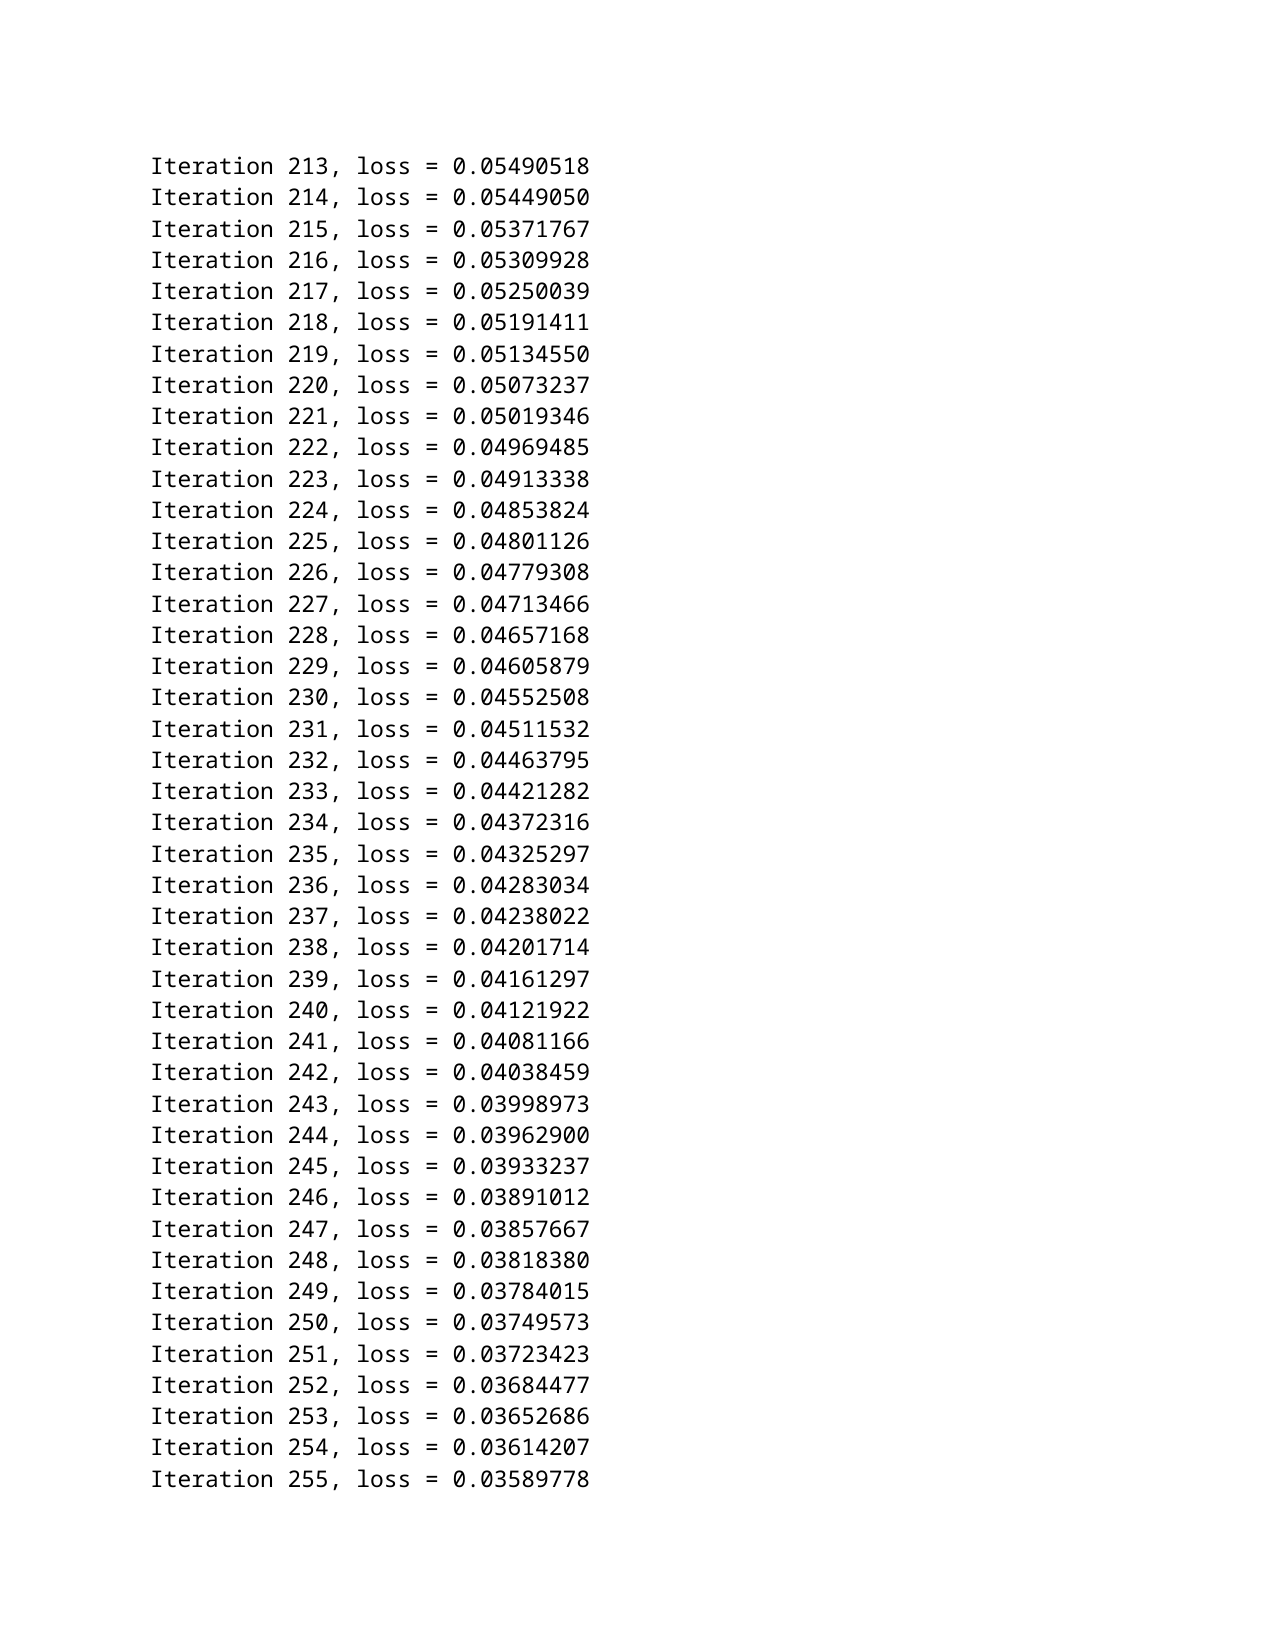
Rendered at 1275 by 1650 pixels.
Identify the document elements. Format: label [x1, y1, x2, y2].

text [150, 150, 1125, 1494]
